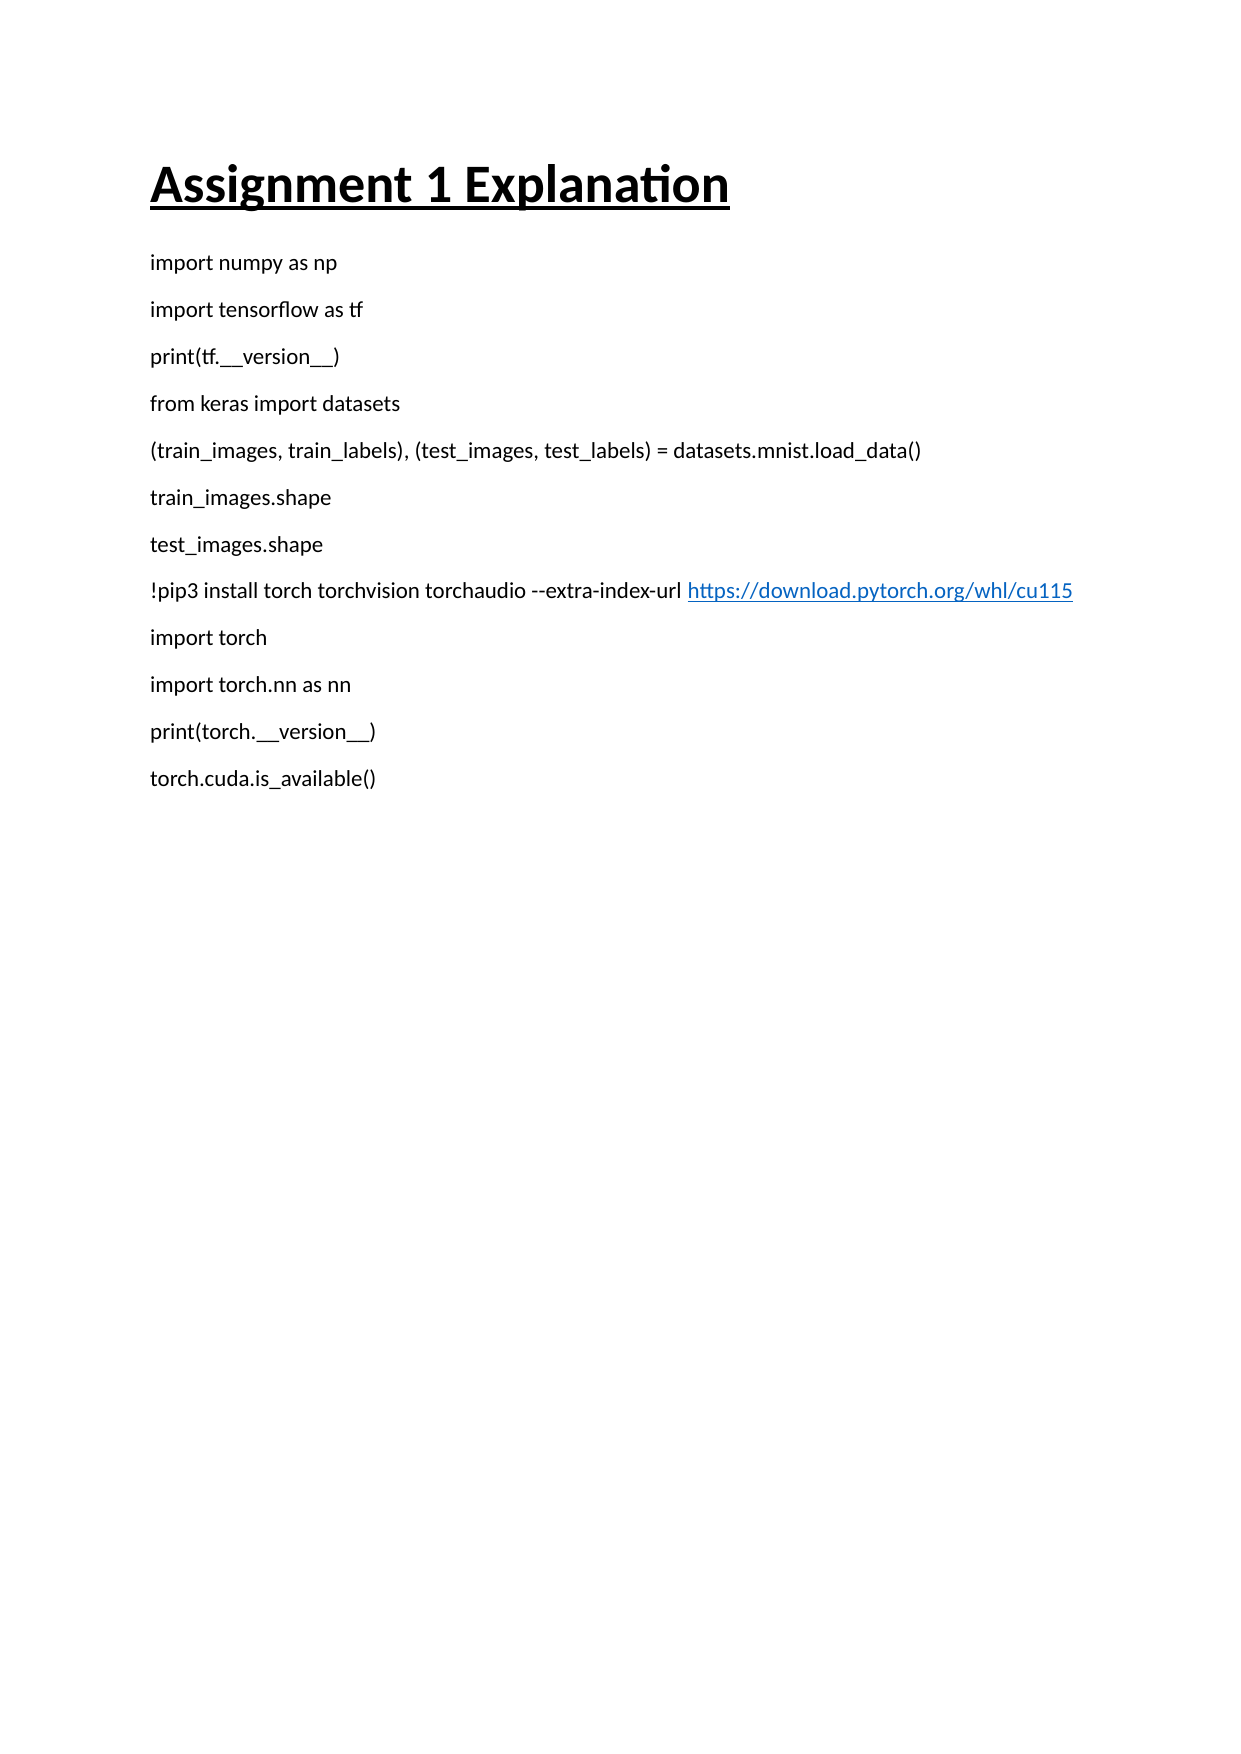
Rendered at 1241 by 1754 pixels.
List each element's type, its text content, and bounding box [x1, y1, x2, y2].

text torch.cuda.is_available() [150, 764, 1090, 792]
text (train_images, train_labels), (test_images, test_labels) = datasets.mnist.load_data() [150, 436, 1090, 464]
text from keras import datasets [150, 389, 1090, 417]
text Assignment 1 Explanation import numpy as np [150, 150, 1090, 277]
text print(tf.__version__) [150, 342, 1090, 370]
text import torch.nn as nn [150, 670, 1090, 698]
text test_images.shape [150, 530, 1090, 558]
text train_images.shape [150, 483, 1090, 511]
text import torch [150, 623, 1090, 652]
text import tensorflow as tf [150, 295, 1090, 323]
text print(torch.__version__) [150, 717, 1090, 745]
text !pip3 install torch torchvision torchaudio --extra-index-url https://download.pytorch.org/whl/cu115 [150, 577, 1090, 605]
